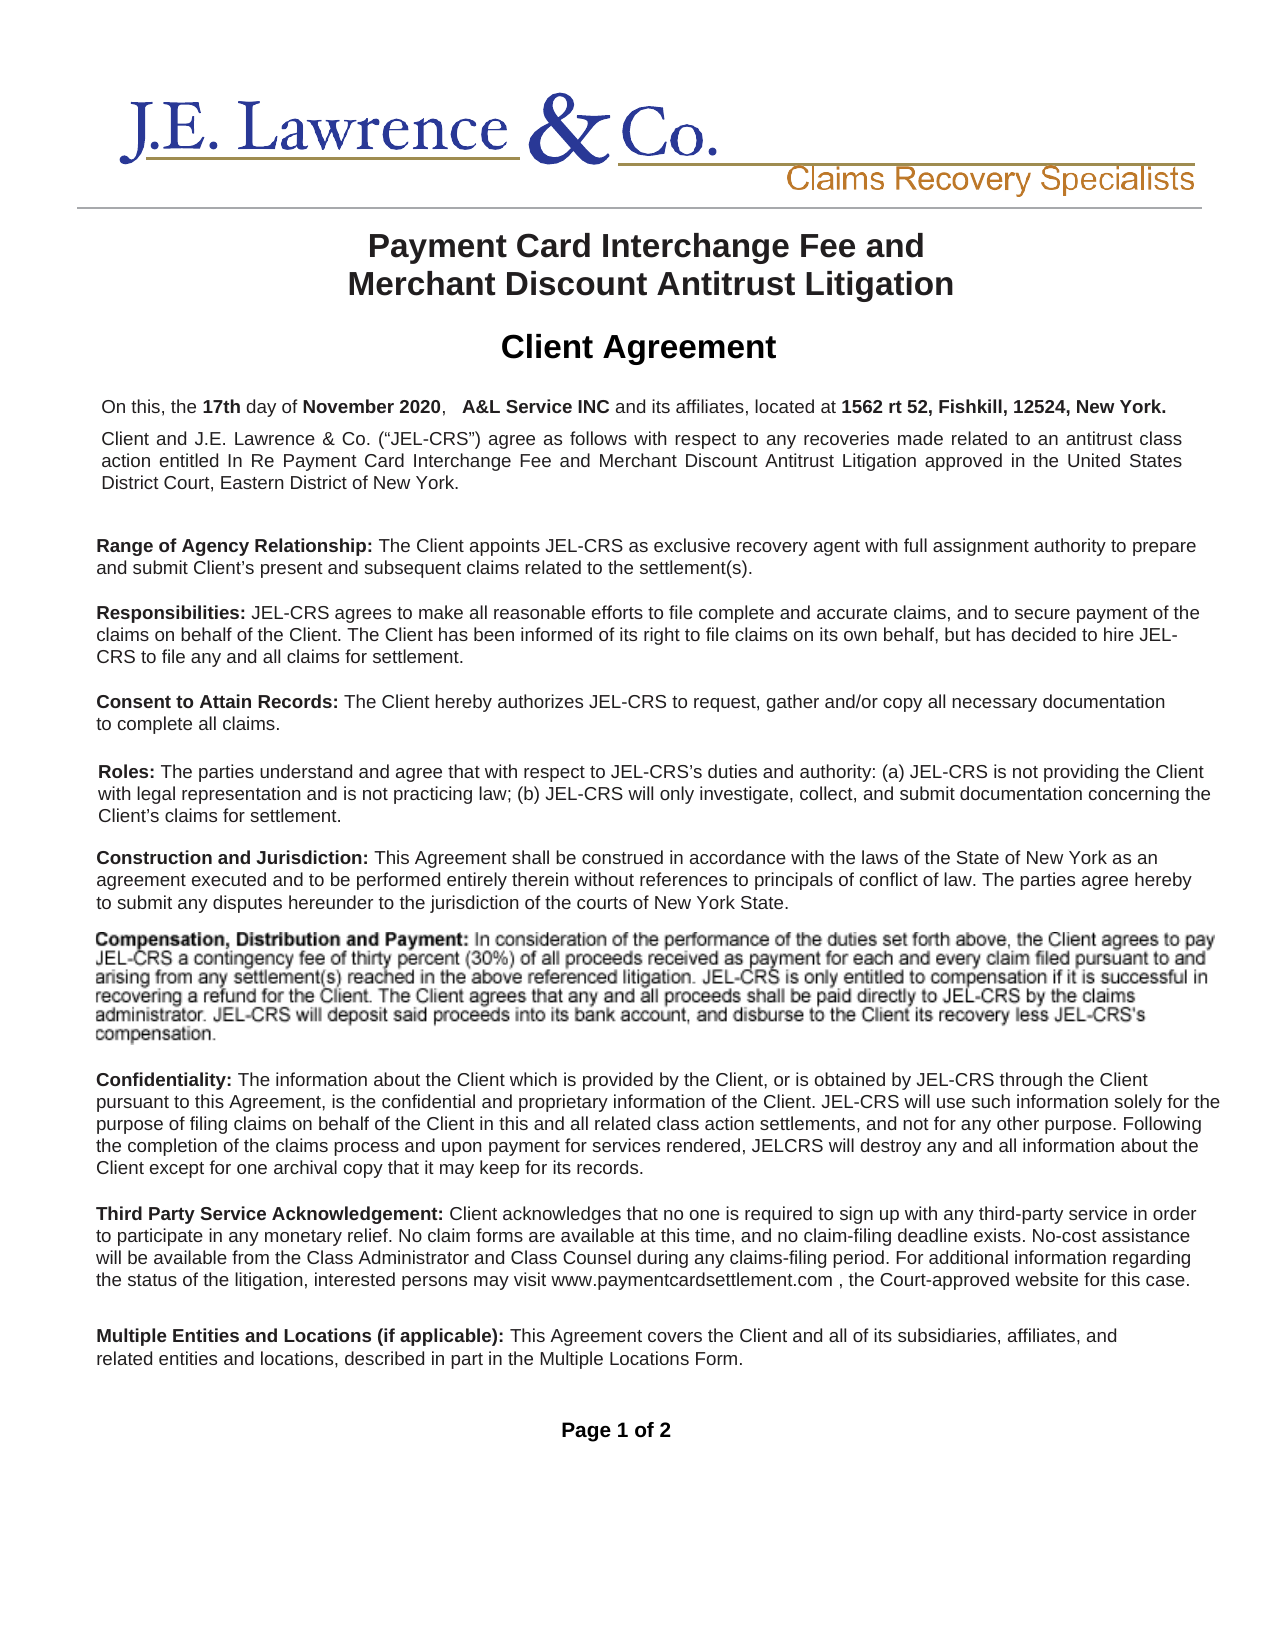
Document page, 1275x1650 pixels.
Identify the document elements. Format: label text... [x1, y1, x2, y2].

text Consent to Attain Records: The Client hereby authorizes JEL-CRS to request, gather and/or copy all necessary documentation to complete all claims. [96, 691, 1169, 734]
text Payment Card Interchange Fee and Merchant Discount Antitrust Litigation [64, 226, 1237, 303]
text Client and J.E. Lawrence & Co. (“JEL-CRS”) agree as follows with respect to any recoveries made related to an antitrust class action entitled In Re Payment Card Interchange Fee and Merchant Discount Antitrust Litigation approved in the United States District Court, Eastern District of New York. [101, 427, 1183, 493]
text Range of Agency Relationship: The Client appoints JEL-CRS as exclusive recovery agent with full assignment authority to prepare and submit Client’s present and subsequent claims related to the settlement(s). [96, 534, 1216, 578]
picture [670, 124, 703, 156]
picture [238, 101, 507, 150]
text Responsibilities: JEL-CRS agrees to make all reasonable efforts to file complete and accurate claims, and to secure payment of the claims on behalf of the Client. The Client has been informed of its right to file claims on its own behalf, but has decided to hire JEL-CRS to file any and all claims for settlement. [96, 602, 1201, 667]
picture [817, 172, 834, 190]
picture [1041, 165, 1060, 190]
picture [843, 172, 884, 190]
text Roles: The parties understand and agree that with respect to JEL-CRS’s duties and authority: (a) JEL-CRS is not providing the Client with legal representation and is not practicing law; (b) JEL-CRS will only investigate, collect, and submit documentation concerning the Client’s claims for settlement. [98, 761, 1215, 827]
picture [1005, 172, 1031, 197]
text Multiple Entities and Locations (if applicable): This Agreement covers the Client and all of its subsidiaries, affiliates, and related entities and locations, described in part in the Multiple Locations Form. [96, 1325, 1163, 1369]
picture [1121, 172, 1138, 190]
text Third Party Service Acknowledgement: Client acknowledges that no one is required to sign up with any third-party service in order to participate in any monetary relief. No claim forms are available at this time, and no claim-filing deadline exists. No-cost assistance will be available from the Class Administrator and Class Counsel during any claims-filing period. For additional information regarding the status of the litigation, interested persons may visit www.paymentcardsettlement.com , the Court-approved website for this case. [96, 1202, 1206, 1291]
picture [95, 932, 1215, 1045]
text On this, the 17th day of November 2020, A&L Service INC and its affiliates, located at 1562 rt 52, Fishkill, 12524, New York. [101, 396, 1183, 417]
picture [1063, 166, 1119, 196]
text Client Agreement [39, 327, 1237, 365]
text Construction and Jurisdiction: This Agreement shall be construed in accordance with the laws of the State of New York as an agreement executed and to be performed entirely therein without references to principals of conflict of law. The parties agree hereby to submit any disputes hereunder to the jurisdiction of the courts of New York State. [96, 847, 1196, 913]
picture [1154, 166, 1194, 190]
text Page 1 of 2 [215, 1417, 1017, 1441]
text Confidentiality: The information about the Client which is provided by the Client, or is obtained by JEL-CRS through the Client pursuant to this Agreement, is the confidential and proprietary information of the Client. JEL-CRS will use such information solely for the purpose of filing claims on behalf of the Client in this and all related class action settlements, and not for any other purpose. Following the completion of the claims process and upon payment for services rendered, JELCRS will destroy any and all information about the Client except for one archival copy that it may keep for its records. [96, 1068, 1223, 1179]
picture [787, 165, 809, 190]
